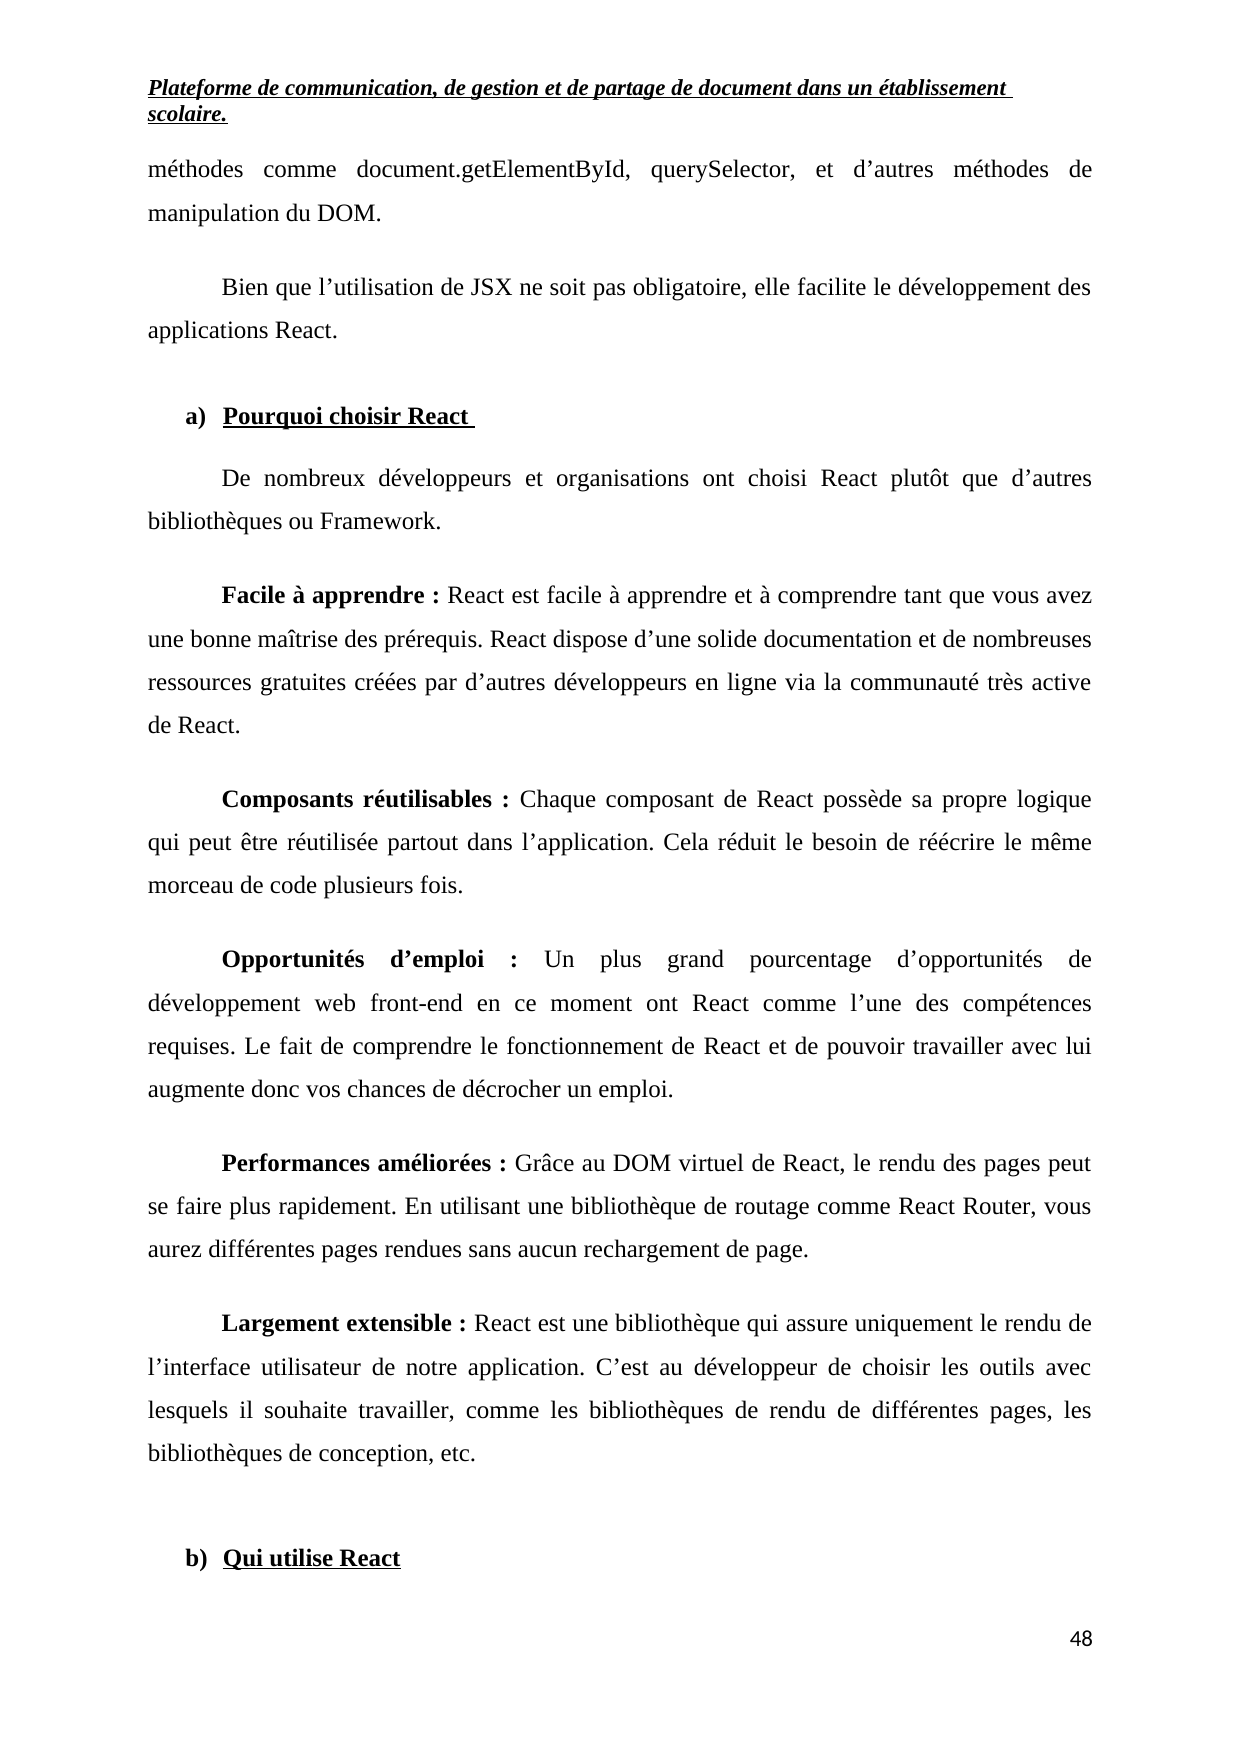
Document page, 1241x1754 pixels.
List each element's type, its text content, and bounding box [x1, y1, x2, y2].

text Composants réutilisables : Chaque composant de React possède sa propre logique qui peut être réutilisée partout dans l’application. Cela réduit le besoin de réécrire le même morceau de code plusieurs fois. [148, 784, 1093, 899]
list Pourquoi choisir React [185, 401, 1093, 430]
text Opportunités d’emploi : Un plus grand pourcentage d’opportunités de développement web front-end en ce moment ont React comme l’une des compétences requises. Le fait de comprendre le fonctionnement de React et de pouvoir travailler avec lui augmente donc vos chances de décrocher un emploi. [148, 944, 1093, 1103]
text Facile à apprendre : React est facile à apprendre et à comprendre tant que vous avez une bonne maîtrise des prérequis. React dispose d’une solide documentation et de nombreuses ressources gratuites créées par d’autres développeurs en ligne via la communauté très active de React. [148, 581, 1093, 739]
text Performances améliorées : Grâce au DOM virtuel de React, le rendu des pages peut se faire plus rapidement. En utilisant une bibliothèque de routage comme React Router, vous aurez différentes pages rendues sans aucun rechargement de page. [148, 1148, 1093, 1263]
text Largement extensible : React est une bibliothèque qui assure uniquement le rendu de l’interface utilisateur de notre application. C’est au développeur de choisir les outils avec lesquels il souhaite travailler, comme les bibliothèques de rendu de différentes pages, les bibliothèques de conception, etc. [148, 1308, 1093, 1467]
list Qui utilise React [185, 1543, 1093, 1572]
text De nombreux développeurs et organisations ont choisi React plutôt que d’autres bibliothèques ou Framework. [148, 463, 1093, 535]
text Bien que l’utilisation de JSX ne soit pas obligatoire, elle facilite le développement des applications React. [148, 272, 1093, 344]
